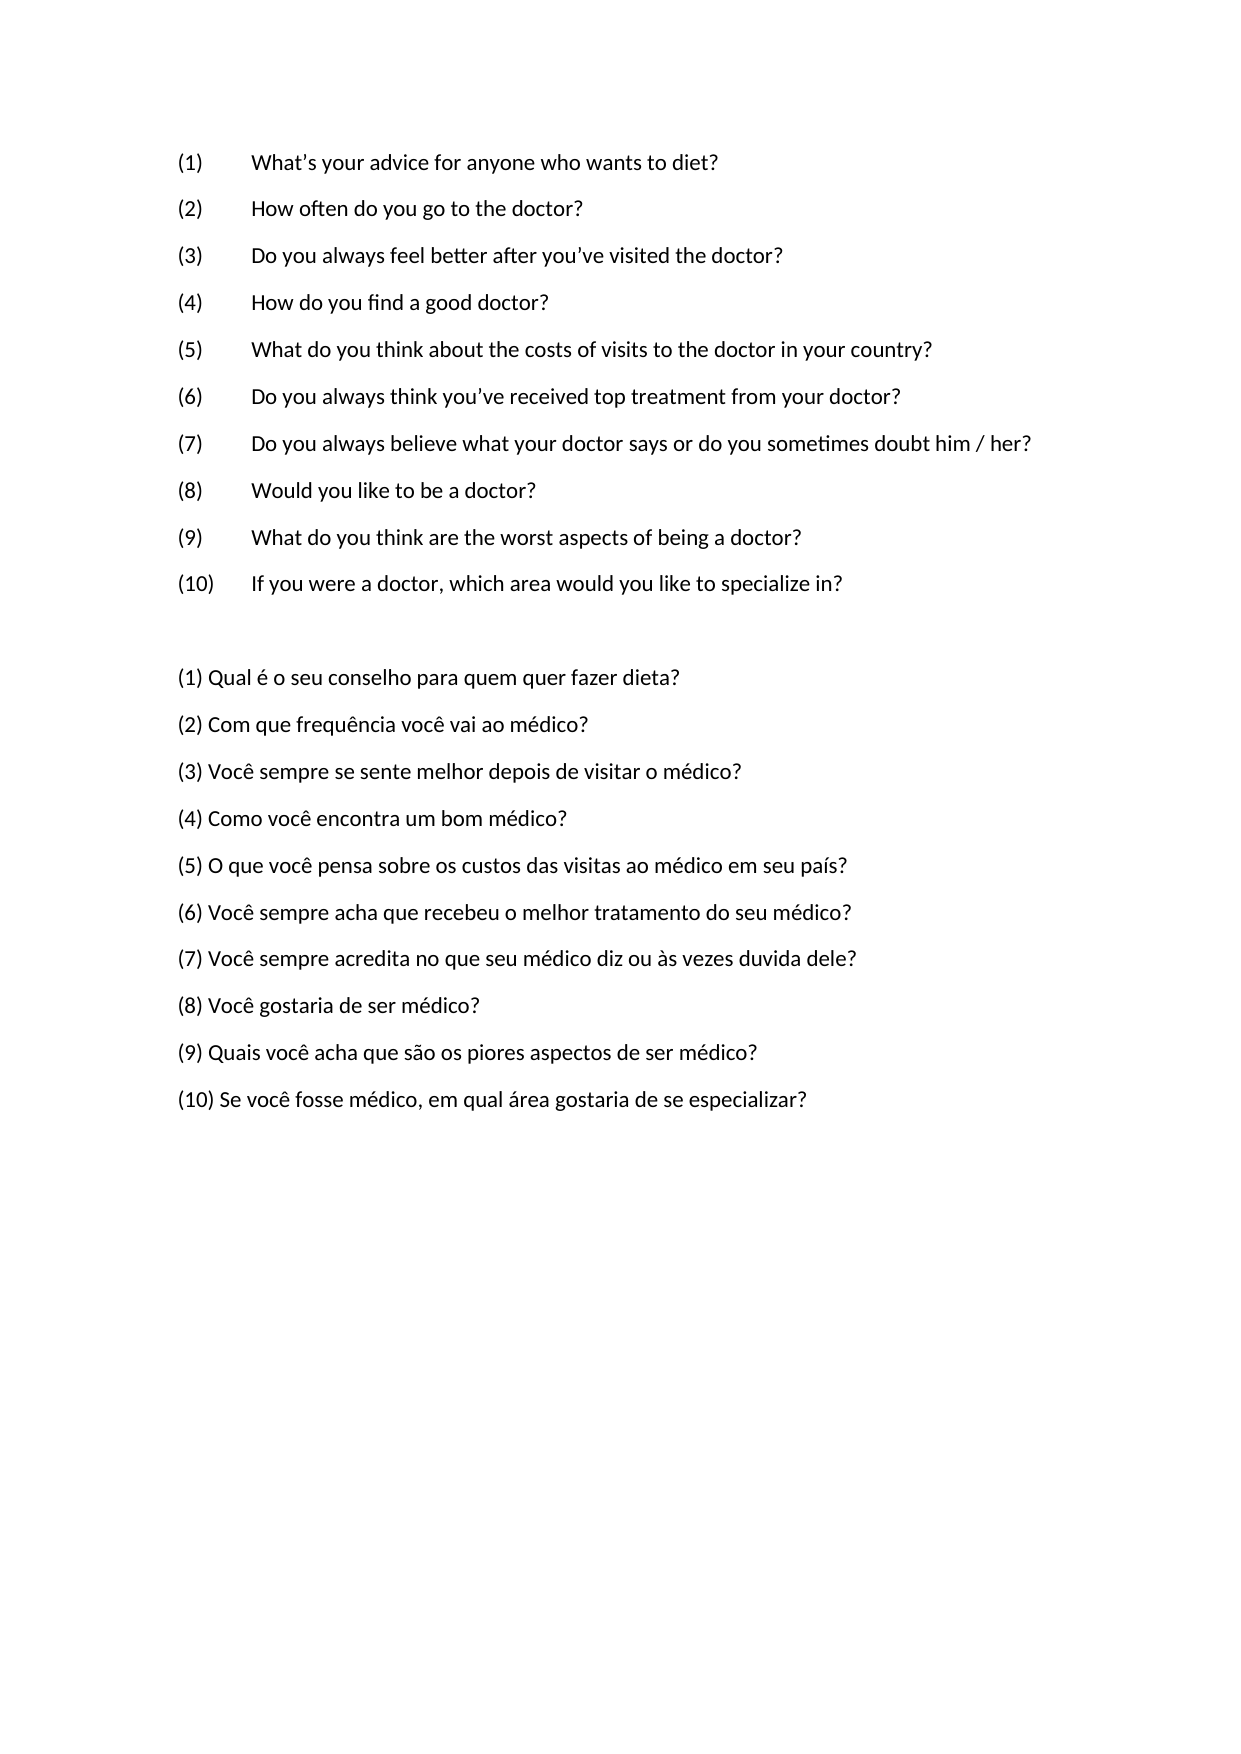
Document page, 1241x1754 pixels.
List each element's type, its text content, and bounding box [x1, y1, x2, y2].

text (2) Com que frequência você vai ao médico? [177, 710, 1063, 738]
text (1) What’s your advice for anyone who wants to diet? [177, 148, 1063, 176]
text (10) If you were a doctor, which area would you like to specialize in? [177, 569, 1063, 597]
text (3) Do you always feel better after you’ve visited the doctor? [177, 241, 1063, 269]
text (6) Do you always think you’ve received top treatment from your doctor? [177, 382, 1063, 410]
text (4) Como você encontra um bom médico? [177, 804, 1063, 832]
text (10) Se você fosse médico, em qual área gostaria de se especializar? [177, 1085, 1063, 1113]
text (8) Would you like to be a doctor? [177, 476, 1063, 504]
text (9) Quais você acha que são os piores aspectos de ser médico? [177, 1038, 1063, 1066]
text (7) Do you always believe what your doctor says or do you sometimes doubt him / her? [177, 429, 1063, 457]
text (8) Você gostaria de ser médico? [177, 991, 1063, 1019]
text (4) How do you find a good doctor? [177, 288, 1063, 316]
text (5) What do you think about the costs of visits to the doctor in your country? [177, 335, 1063, 363]
text (5) O que você pensa sobre os custos das visitas ao médico em seu país? [177, 851, 1063, 879]
text (2) How often do you go to the doctor? [177, 194, 1063, 222]
text (7) Você sempre acredita no que seu médico diz ou às vezes duvida dele? [177, 944, 1063, 972]
text (6) Você sempre acha que recebeu o melhor tratamento do seu médico? [177, 898, 1063, 926]
text (9) What do you think are the worst aspects of being a doctor? [177, 523, 1063, 551]
text (3) Você sempre se sente melhor depois de visitar o médico? [177, 757, 1063, 785]
text (1) Qual é o seu conselho para quem quer fazer dieta? [177, 663, 1063, 691]
